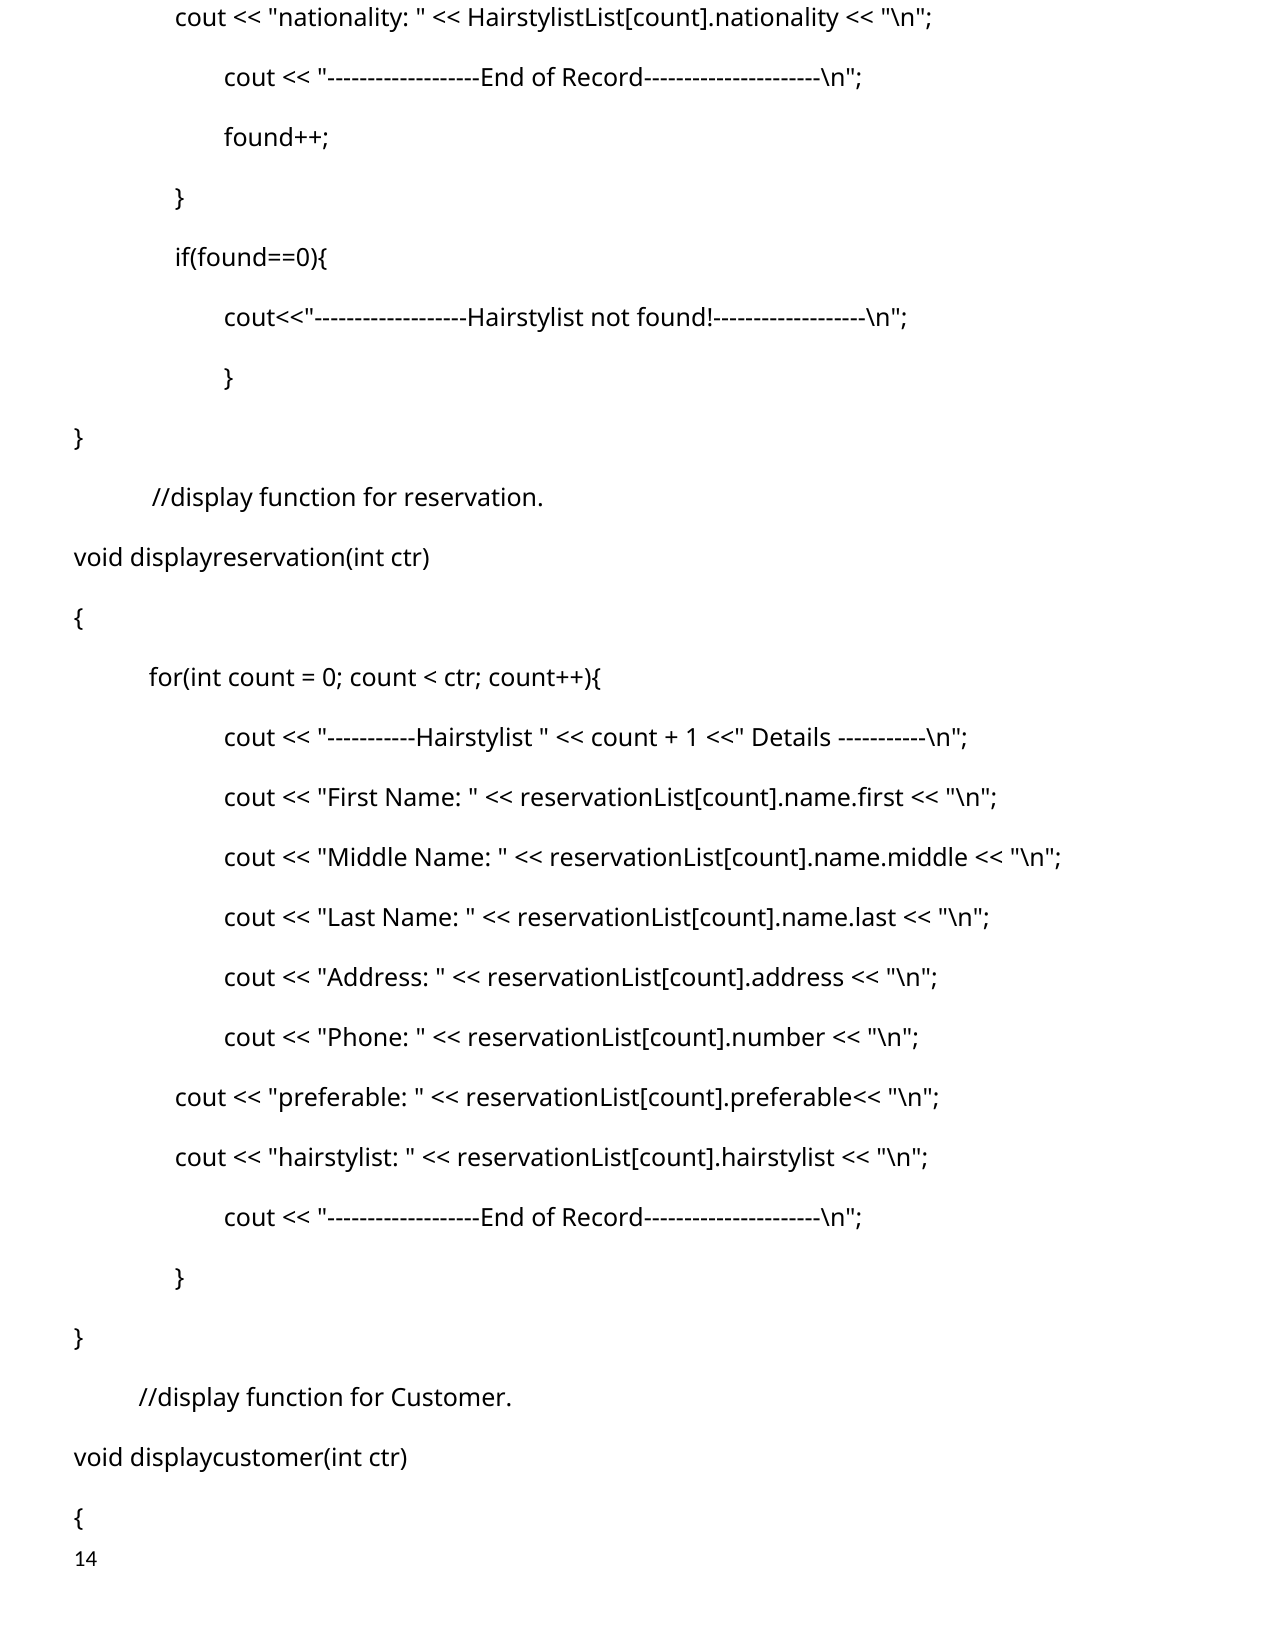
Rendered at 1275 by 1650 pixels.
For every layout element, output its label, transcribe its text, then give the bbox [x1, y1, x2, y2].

text cout << "preferable: " << reservationList[count].preferable<< "\n"; [74, 1080, 1210, 1114]
text cout << "Last Name: " << reservationList[count].name.last << "\n"; [74, 900, 1210, 934]
text cout << "-------------------End of Record----------------------\n"; [74, 1200, 1210, 1234]
text cout << "-----------Hairstylist " << count + 1 <<" Details -----------\n"; [74, 720, 1210, 754]
text cout << "nationality: " << HairstylistList[count].nationality << "\n"; [74, 0, 1210, 34]
text } [74, 420, 1210, 454]
text cout << "First Name: " << reservationList[count].name.first << "\n"; [74, 780, 1210, 814]
text } [74, 180, 1210, 214]
text found++; [74, 120, 1210, 154]
text cout << "-------------------End of Record----------------------\n"; [74, 60, 1210, 94]
text } [74, 360, 1210, 394]
text { [74, 600, 1210, 634]
text for(int count = 0; count < ctr; count++){ [74, 660, 1210, 694]
text //display function for Customer. [74, 1380, 1210, 1414]
text cout<<"-------------------Hairstylist not found!-------------------\n"; [74, 300, 1210, 334]
text } [74, 1260, 1210, 1294]
text } [74, 1320, 1210, 1354]
text void displaycustomer(int ctr) [74, 1440, 1210, 1474]
text void displayreservation(int ctr) [74, 540, 1210, 574]
text { [74, 1500, 1210, 1534]
text if(found==0){ [74, 240, 1210, 274]
text cout << "Phone: " << reservationList[count].number << "\n"; [74, 1020, 1210, 1054]
text cout << "Address: " << reservationList[count].address << "\n"; [74, 960, 1210, 994]
text //display function for reservation. [74, 480, 1210, 514]
text cout << "hairstylist: " << reservationList[count].hairstylist << "\n"; [74, 1140, 1210, 1174]
text cout << "Middle Name: " << reservationList[count].name.middle << "\n"; [74, 840, 1210, 874]
